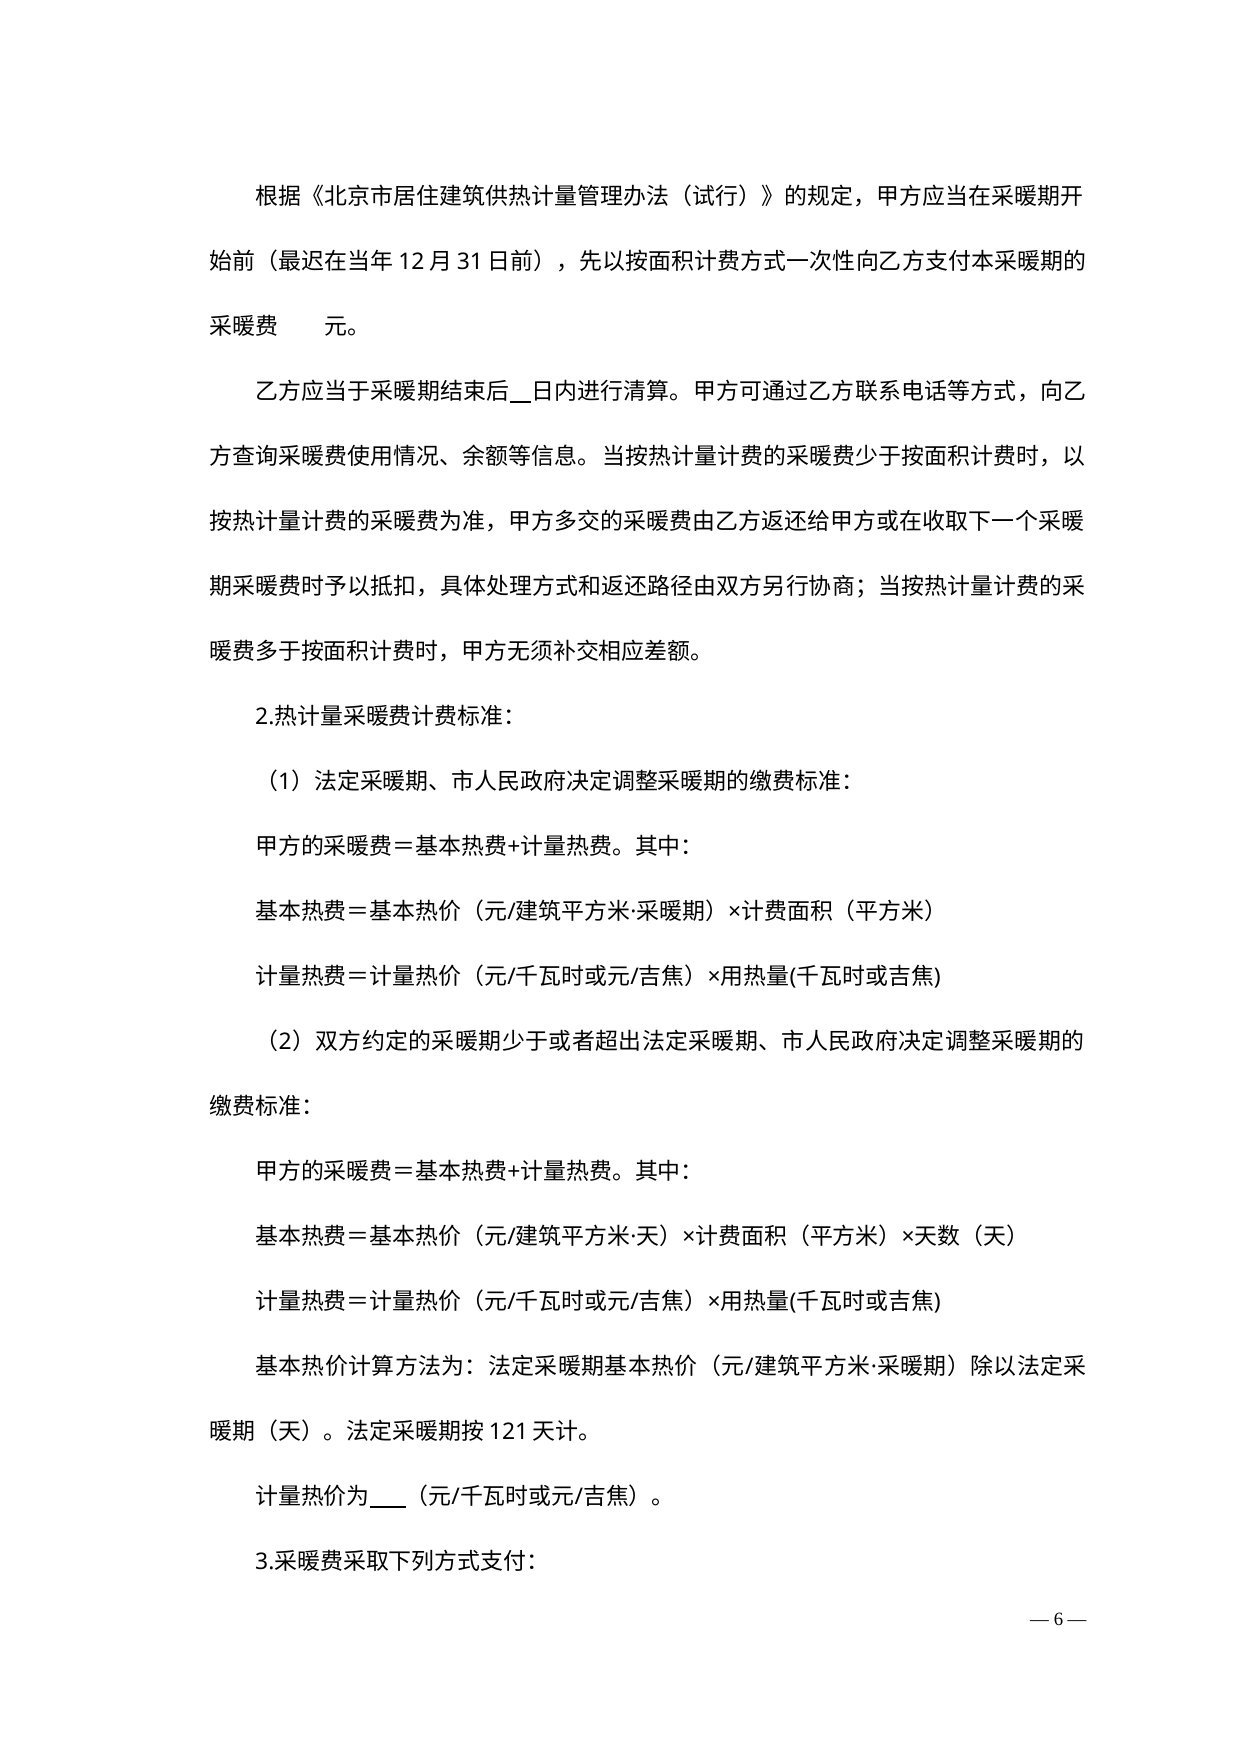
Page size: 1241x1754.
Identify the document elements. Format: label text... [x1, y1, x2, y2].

text 计量热费＝计量热价（元/千瓦时或元/吉焦）×用热量(千瓦时或吉焦) [209, 1267, 1087, 1332]
text 2.热计量采暖费计费标准： [209, 682, 1087, 747]
text 甲方的采暖费＝基本热费+计量热费。其中： [209, 812, 1087, 877]
text 计量热价为 （元/千瓦时或元/吉焦）。 [209, 1462, 1087, 1527]
text 基本热价计算方法为：法定采暖期基本热价（元/建筑平方米·采暖期）除以法定采暖期（天）。法定采暖期按121天计。 [209, 1332, 1087, 1462]
text 计量热费＝计量热价（元/千瓦时或元/吉焦）×用热量(千瓦时或吉焦) [209, 942, 1087, 1007]
text 乙方应当于采暖期结束后 日内进行清算。甲方可通过乙方联系电话等方式，向乙方查询采暖费使用情况、余额等信息。当按热计量计费的采暖费少于按面积计费时，以按热计量计费的采暖费为准，甲方多交的采暖费由乙方返还给甲方或在收取下一个采暖期采暖费时予以抵扣，具体处理方式和返还路径由双方另行协商；当按热计量计费的采暖费多于按面积计费时，甲方无须补交相应差额。 [209, 357, 1087, 682]
text 根据《北京市居住建筑供热计量管理办法（试行）》的规定，甲方应当在采暖期开始前（最迟在当年12月31日前），先以按面积计费方式一次性向乙方支付本采暖期的采暖费 元。 [209, 162, 1087, 357]
text 甲方的采暖费＝基本热费+计量热费。其中： [209, 1137, 1087, 1202]
text （1）法定采暖期、市人民政府决定调整采暖期的缴费标准： [209, 747, 1087, 812]
text （2）双方约定的采暖期少于或者超出法定采暖期、市人民政府决定调整采暖期的缴费标准： [209, 1007, 1087, 1137]
text 基本热费＝基本热价（元/建筑平方米·天）×计费面积（平方米）×天数（天） [209, 1202, 1087, 1267]
text 3.采暖费采取下列方式支付： [209, 1527, 1087, 1592]
text 基本热费＝基本热价（元/建筑平方米·采暖期）×计费面积（平方米） [209, 877, 1087, 942]
